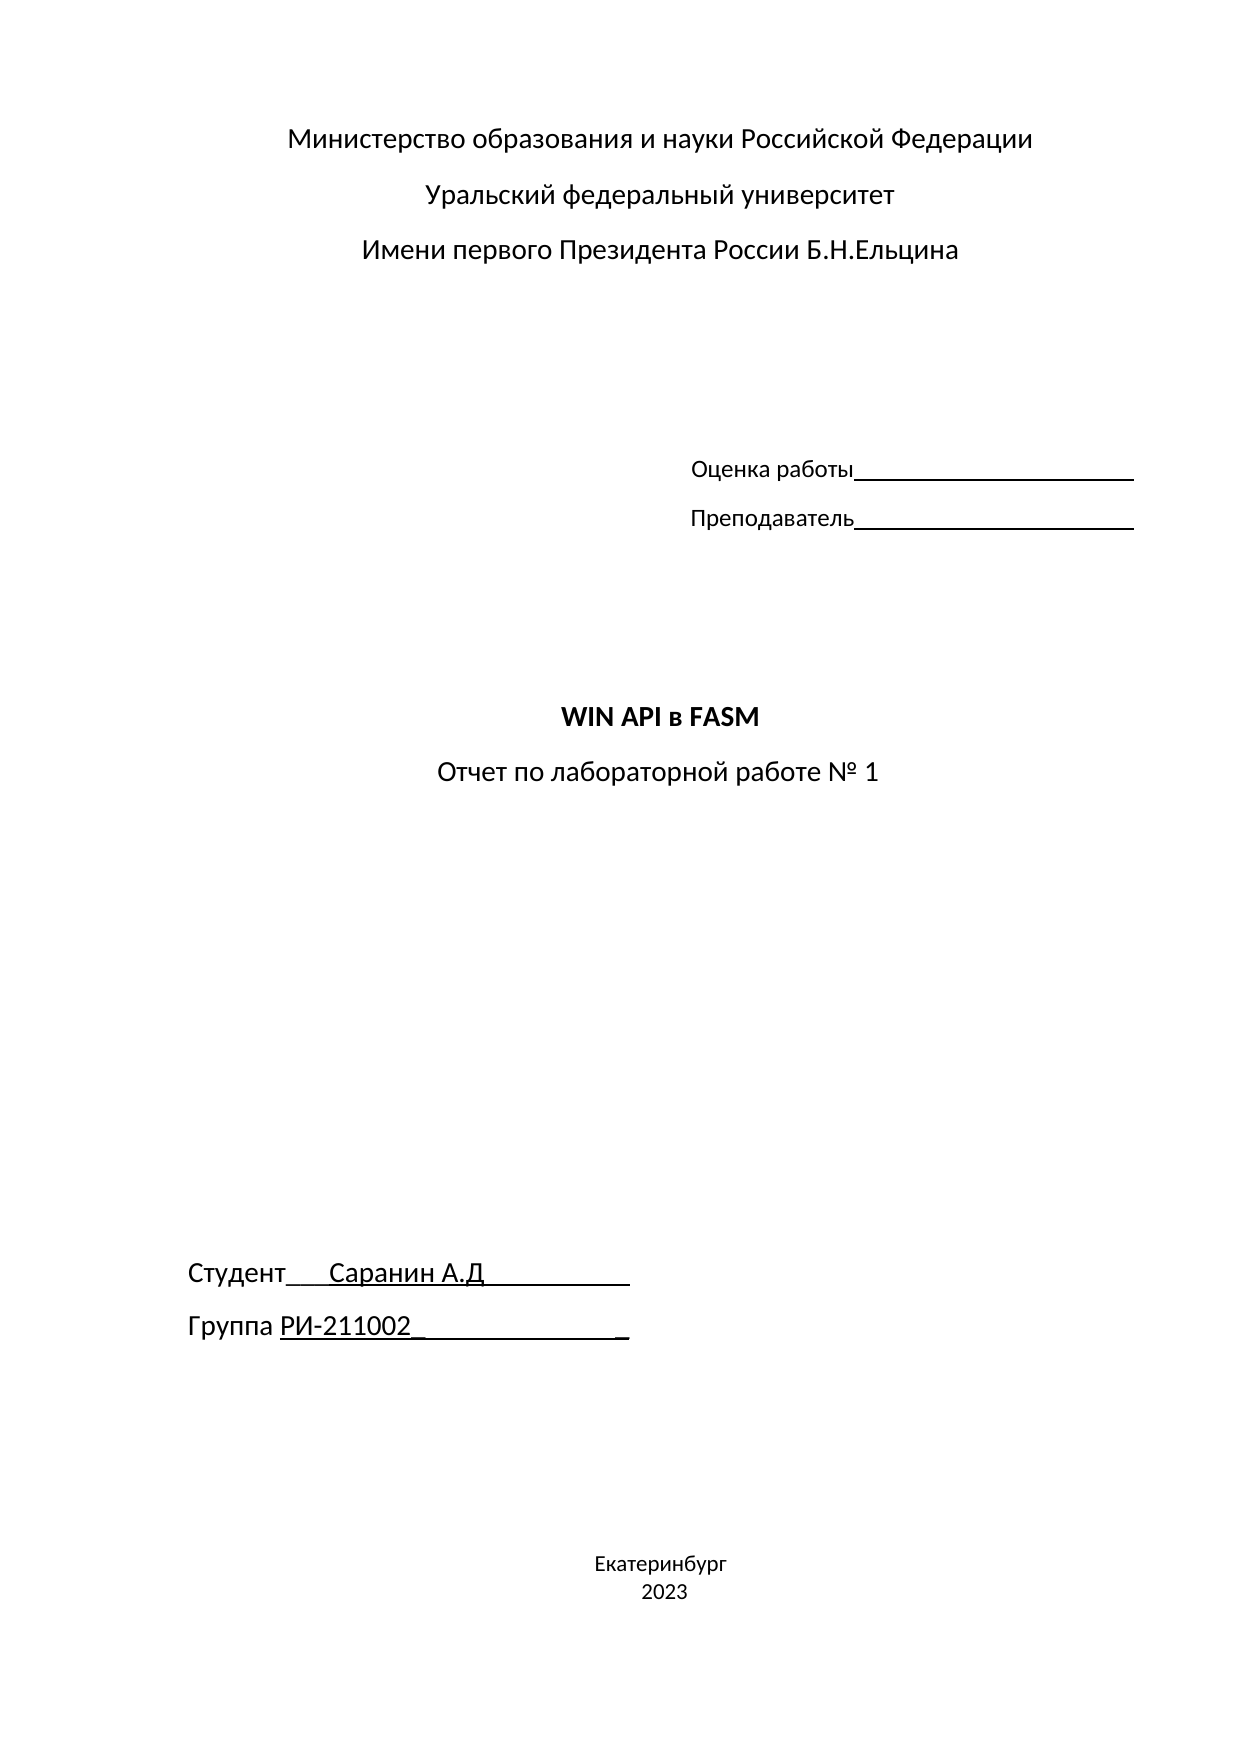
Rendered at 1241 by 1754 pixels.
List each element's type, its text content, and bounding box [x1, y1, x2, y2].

text Группа РИ-211002_ _ [188, 1307, 639, 1343]
text Екатеринбург [284, 1549, 1037, 1577]
subtitle Министерство образования и науки Российской Федерации Уральский федеральный университет [284, 121, 1036, 211]
title WIN API в FASM [284, 698, 1036, 734]
text Студент___Саранин А.Д__________ [188, 1254, 639, 1290]
text Оценка работы Преподаватель [690, 453, 1140, 533]
text Имени первого Президента России Б.Н.Ельцина [284, 231, 1036, 267]
text 2023 [177, 1577, 1152, 1605]
subtitle Отчет по лабораторной работе № 1 [437, 753, 884, 789]
